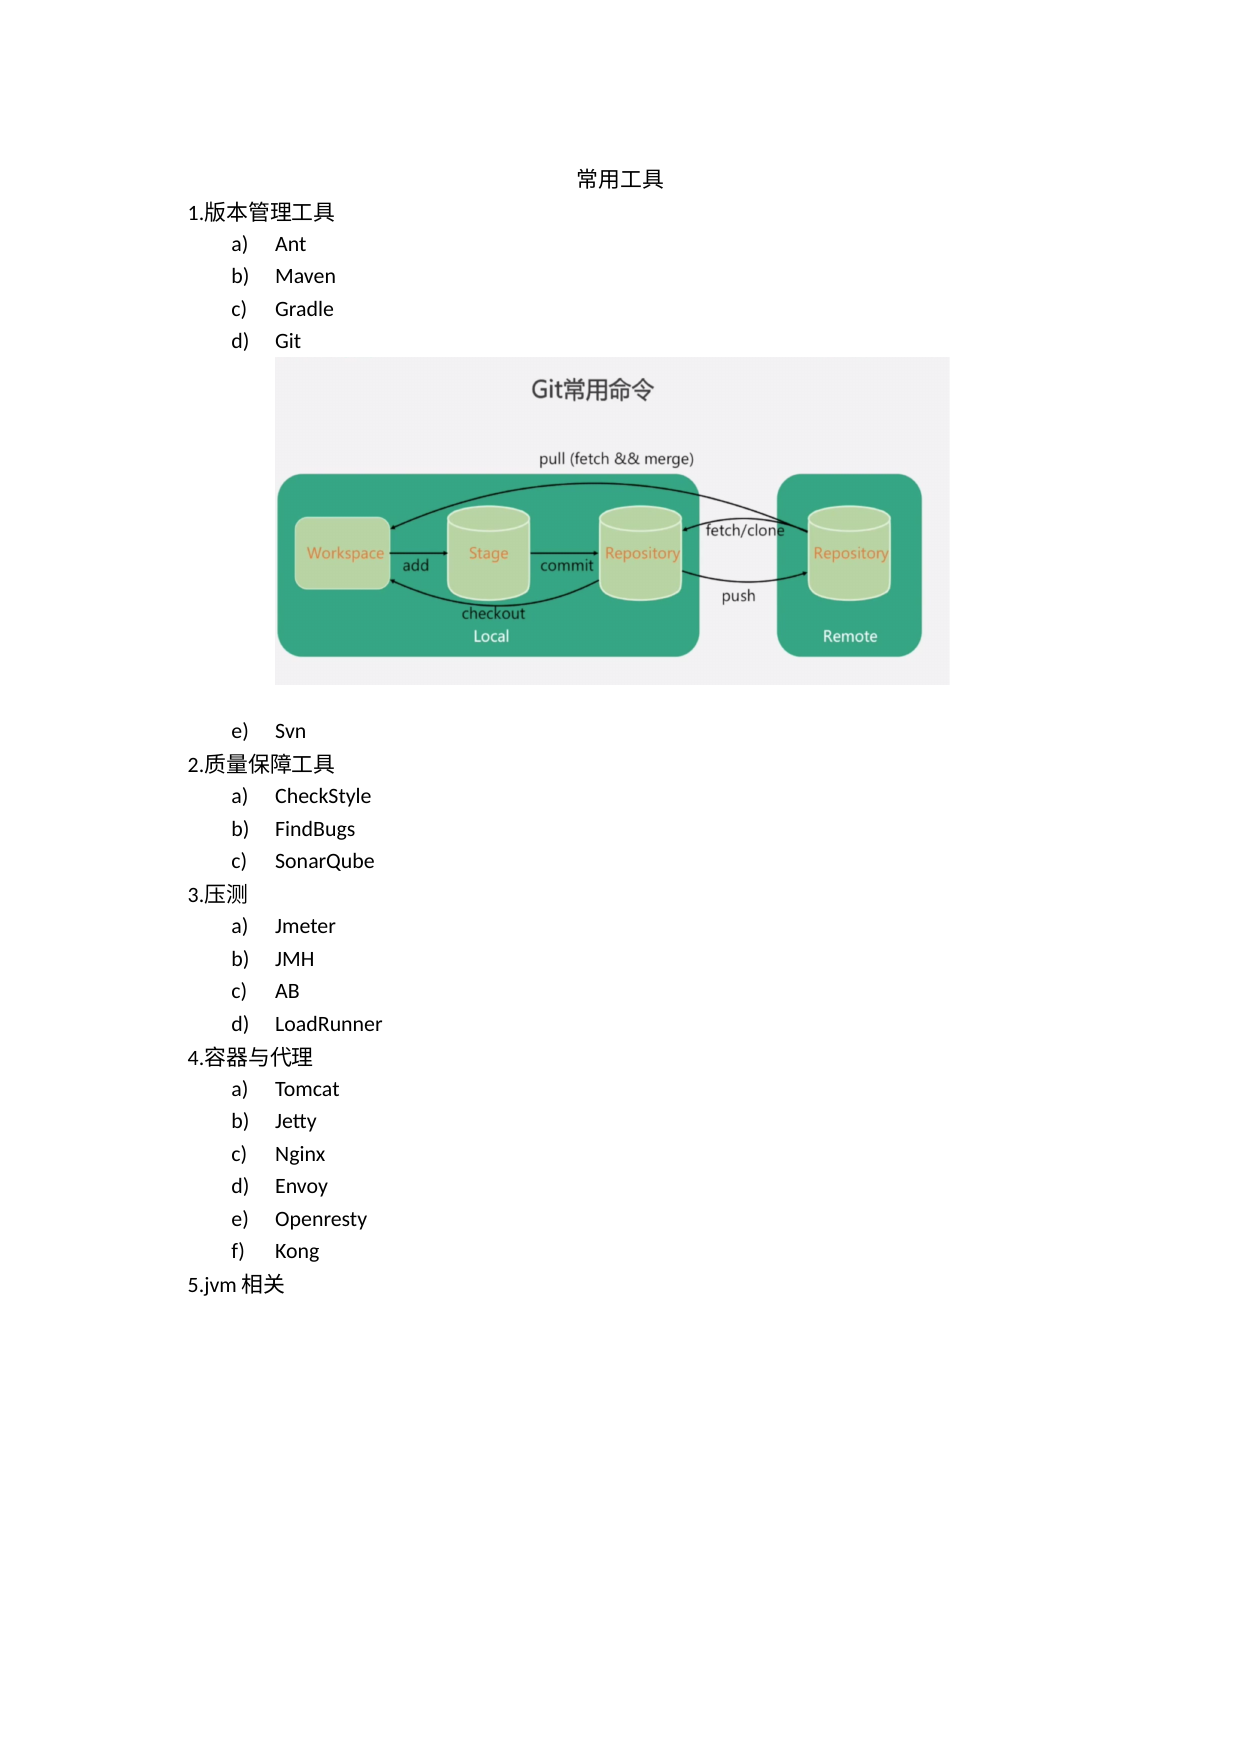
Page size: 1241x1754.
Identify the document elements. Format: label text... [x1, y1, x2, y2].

list JMH [231, 942, 1053, 974]
list LoadRunner [231, 1007, 1053, 1039]
list Jmeter [231, 909, 1053, 942]
list Jetty [231, 1104, 1053, 1137]
list AB [231, 974, 1053, 1007]
list Svn [231, 714, 1053, 747]
list Nginx [231, 1137, 1053, 1169]
list 质量保障工具 [187, 747, 1053, 779]
list Kong [231, 1234, 1053, 1267]
list Ant [231, 227, 1053, 259]
picture [275, 357, 950, 685]
list Tomcat [231, 1072, 1053, 1104]
list 容器与代理 [187, 1039, 1053, 1072]
list SonarQube [231, 844, 1053, 877]
list 版本管理工具 [187, 194, 1053, 227]
list CheckStyle [231, 779, 1053, 812]
text 常用工具 [187, 162, 1053, 194]
list 压测 [187, 877, 1053, 909]
list Git [231, 324, 1053, 357]
list Gradle [231, 292, 1053, 324]
list Envoy [231, 1169, 1053, 1202]
list Openresty [231, 1202, 1053, 1234]
list FindBugs [231, 812, 1053, 844]
list jvm相关 [187, 1267, 1053, 1299]
list Maven [231, 259, 1053, 292]
